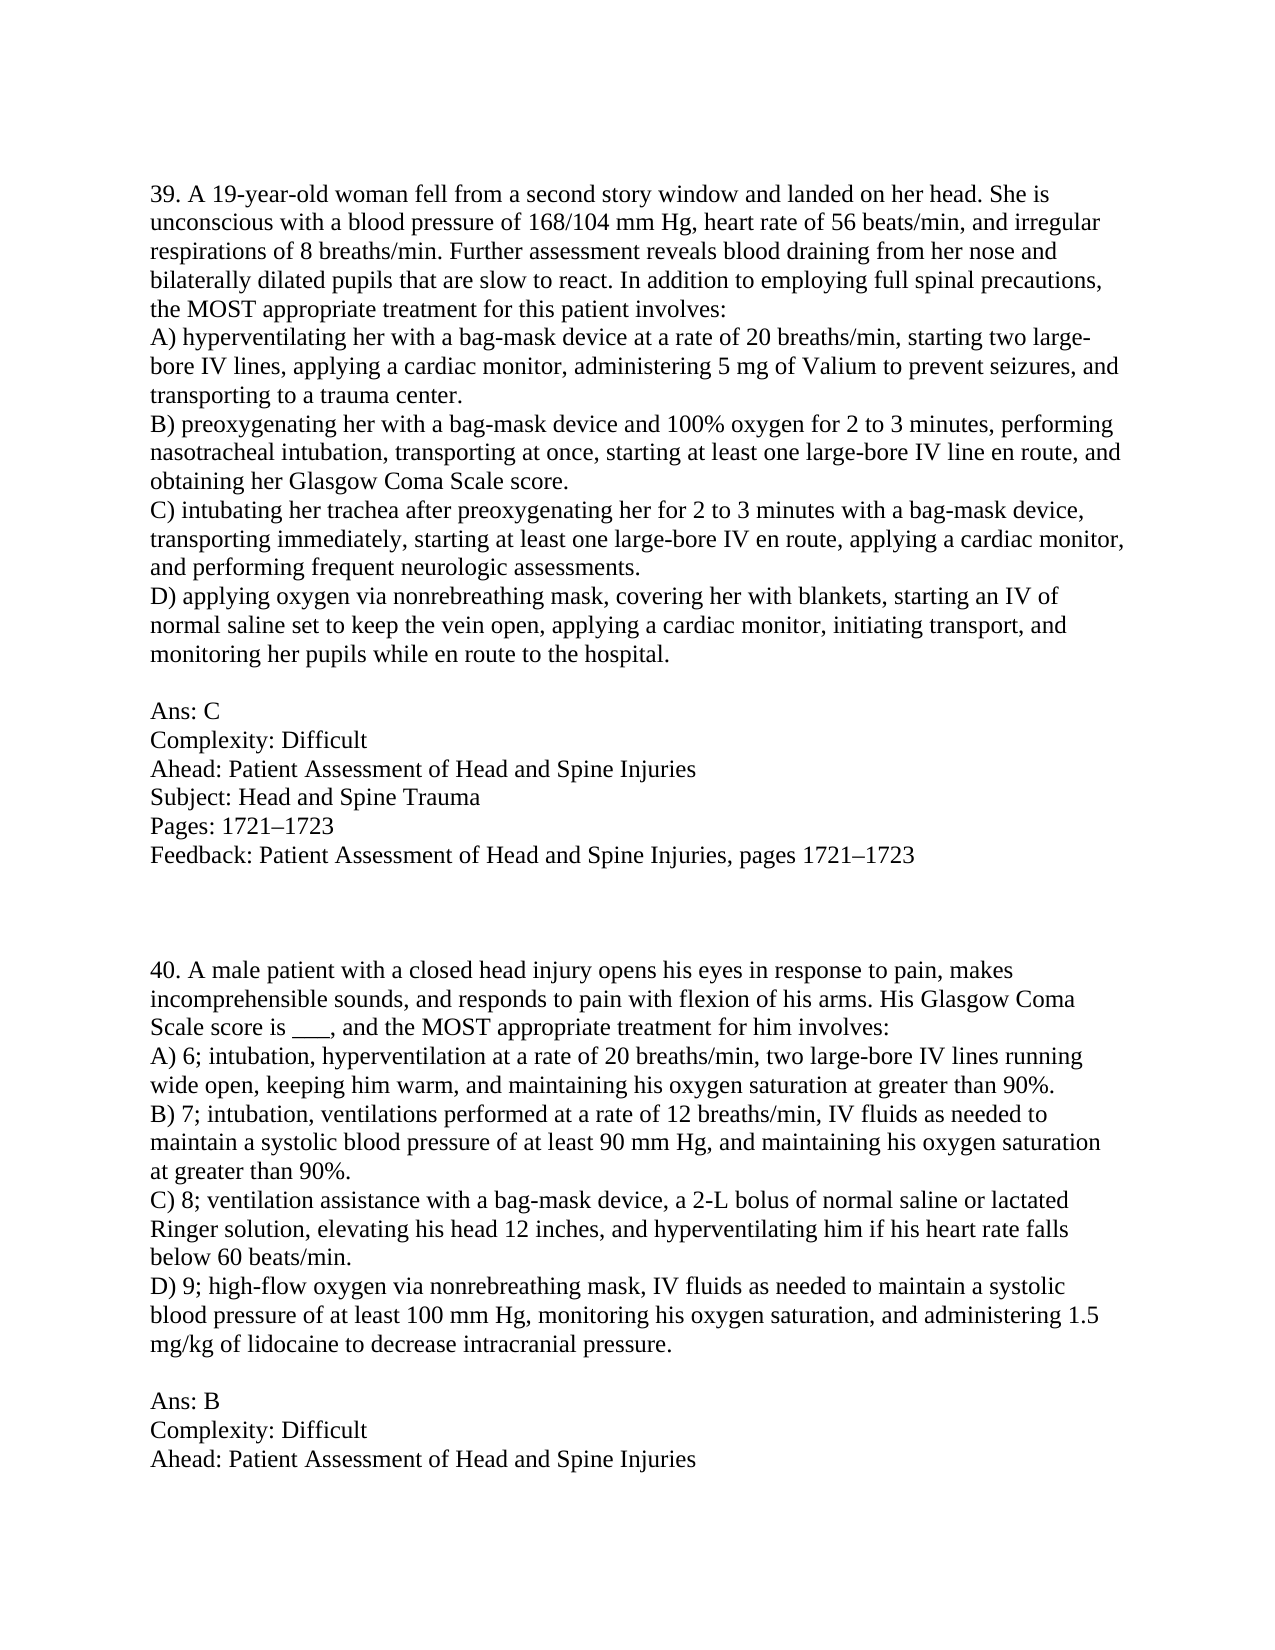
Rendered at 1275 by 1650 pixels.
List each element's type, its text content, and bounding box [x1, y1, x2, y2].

text Ahead: Patient Assessment of Head and Spine Injuries [150, 754, 1125, 782]
text C) 8; ventilation assistance with a bag-mask device, a 2-L bolus of normal saline or lactated Ringer solution, elevating his head 12 inches, and hyperventilating him if his heart rate falls below 60 beats/min. [150, 1185, 1125, 1271]
text Ans: C [150, 696, 1125, 725]
text Pages: 1721–1723 [150, 811, 1125, 840]
text A) hyperventilating her with a bag-mask device at a rate of 20 breaths/min, starting two large-bore IV lines, applying a cardiac monitor, administering 5 mg of Valium to prevent seizures, and transporting to a trauma center. [150, 322, 1125, 409]
text A) 6; intubation, hyperventilation at a rate of 20 breaths/min, two large-bore IV lines running wide open, keeping him warm, and maintaining his oxygen saturation at greater than 90%. [150, 1041, 1125, 1099]
text Complexity: Difficult [150, 725, 1125, 754]
text Complexity: Difficult [150, 1415, 1125, 1444]
text 40. A male patient with a closed head injury opens his eyes in response to pain, makes incomprehensible sounds, and responds to pain with flexion of his arms. His Glasgow Coma Scale score is ___, and the MOST appropriate treatment for him involves: [150, 955, 1125, 1041]
text B) preoxygenating her with a bag-mask device and 100% oxygen for 2 to 3 minutes, performing nasotracheal intubation, transporting at once, starting at least one large-bore IV line en route, and obtaining her Glasgow Coma Scale score. [150, 409, 1125, 495]
text Ans: B [150, 1386, 1125, 1415]
text B) 7; intubation, ventilations performed at a rate of 12 breaths/min, IV fluids as needed to maintain a systolic blood pressure of at least 90 mm Hg, and maintaining his oxygen saturation at greater than 90%. [150, 1099, 1125, 1185]
text D) 9; high-flow oxygen via nonrebreathing mask, IV fluids as needed to maintain a systolic blood pressure of at least 100 mm Hg, monitoring his oxygen saturation, and administering 1.5 mg/kg of lidocaine to decrease intracranial pressure. [150, 1271, 1125, 1357]
text D) applying oxygen via nonrebreathing mask, covering her with blankets, starting an IV of normal saline set to keep the vein open, applying a cardiac monitor, initiating transport, and monitoring her pupils while en route to the hospital. [150, 581, 1125, 667]
text Ahead: Patient Assessment of Head and Spine Injuries [150, 1444, 1125, 1472]
text 39. A 19-year-old woman fell from a second story window and landed on her head. She is unconscious with a blood pressure of 168/104 mm Hg, heart rate of 56 beats/min, and irregular respirations of 8 breaths/min. Further assessment reveals blood draining from her nose and bilaterally dilated pupils that are slow to react. In addition to employing full spinal precautions, the MOST appropriate treatment for this patient involves: [150, 179, 1125, 322]
text Subject: Head and Spine Trauma [150, 782, 1125, 811]
text Feedback: Patient Assessment of Head and Spine Injuries, pages 1721–1723 [150, 840, 1125, 869]
text C) intubating her trachea after preoxygenating her for 2 to 3 minutes with a bag-mask device, transporting immediately, starting at least one large-bore IV en route, applying a cardiac monitor, and performing frequent neurologic assessments. [150, 495, 1125, 581]
